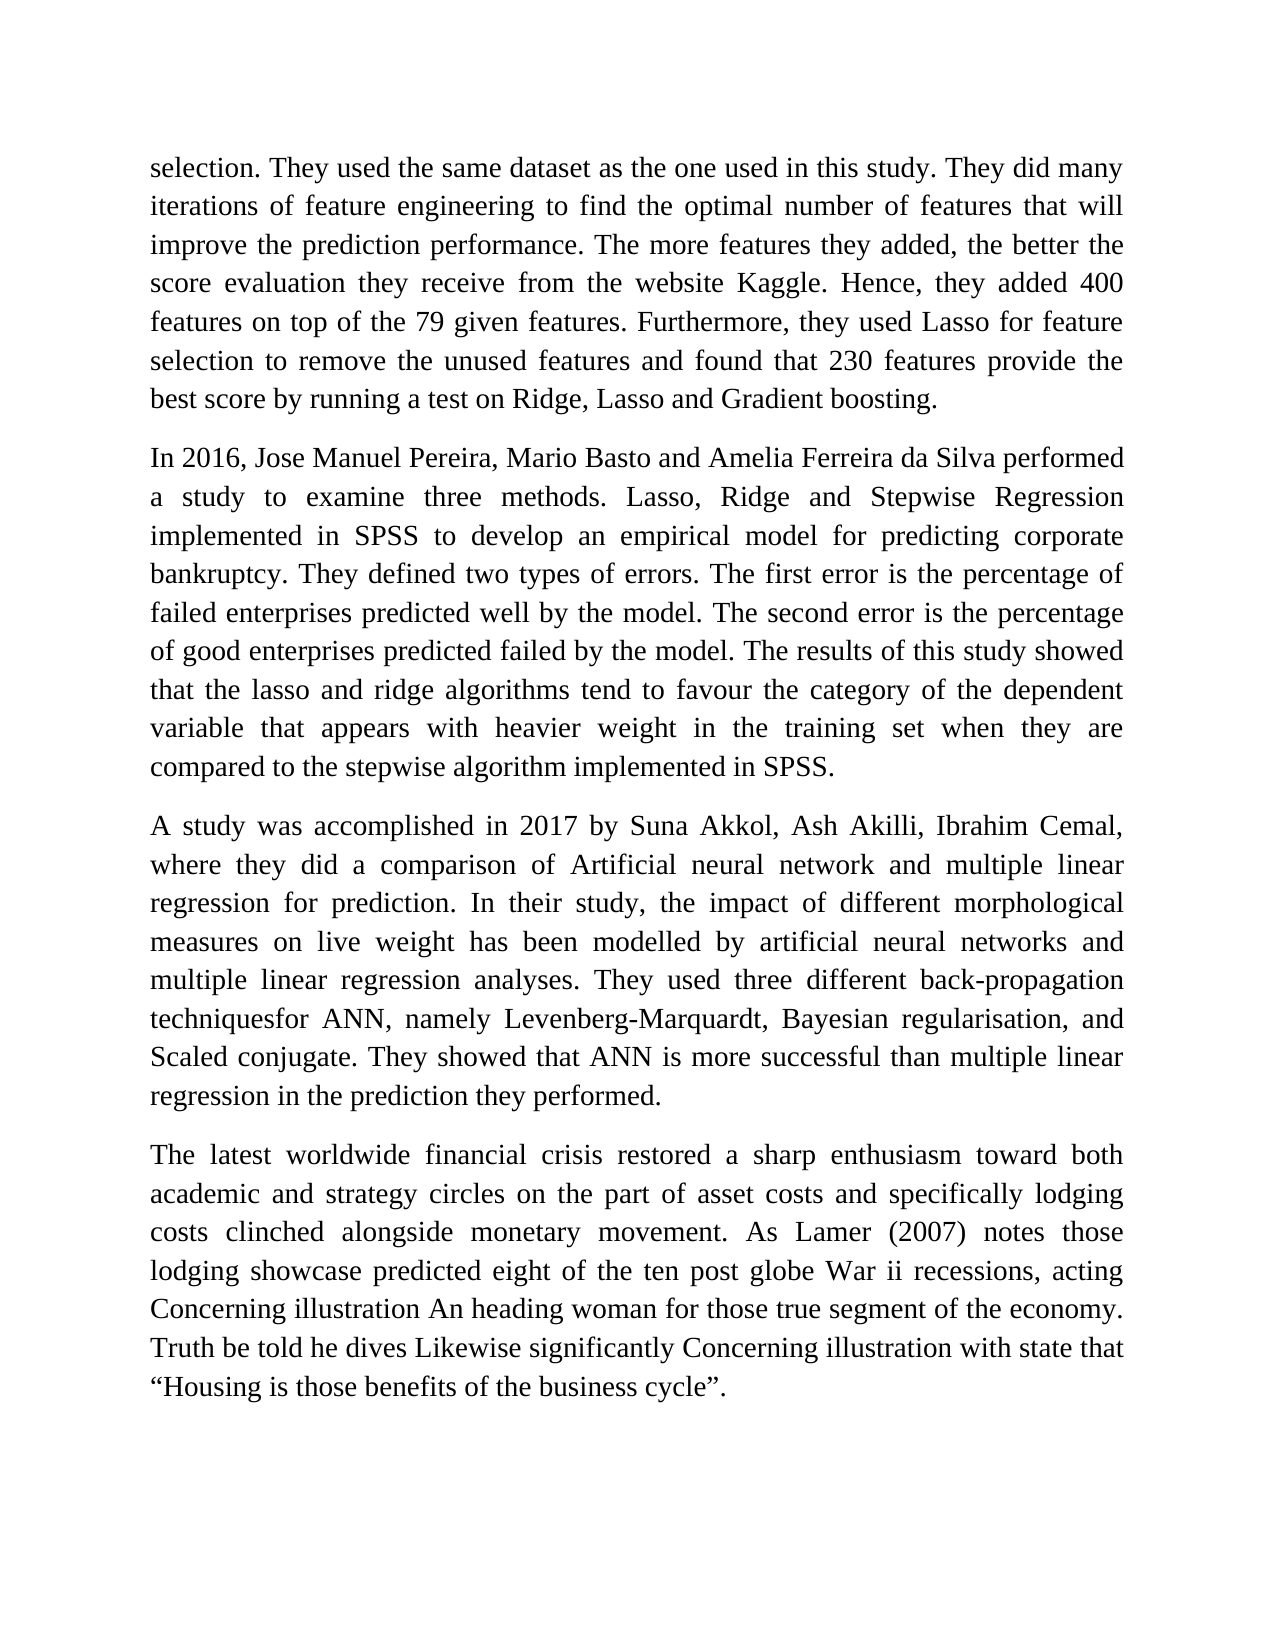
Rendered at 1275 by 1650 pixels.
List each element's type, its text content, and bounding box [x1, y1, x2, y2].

text In 2016, Jose Manuel Pereira, Mario Basto and Amelia Ferreira da Silva performed a study to examine three methods. Lasso, Ridge and Stepwise Regression implemented in SPSS to develop an empirical model for predicting corporate bankruptcy. They defined two types of errors. The first error is the percentage of failed enterprises predicted well by the model. The second error is the percentage of good enterprises predicted failed by the model. The results of this study showed that the lasso and ridge algorithms tend to favour the category of the dependent variable that appears with heavier weight in the training set when they are compared to the stepwise algorithm implemented in SPSS. [150, 441, 1125, 782]
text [150, 150, 1125, 415]
text The latest worldwide financial crisis restored a sharp enthusiasm toward both academic and strategy circles on the part of asset costs and specifically lodging costs clinched alongside monetary movement. As Lamer (2007) notes those lodging showcase predicted eight of the ten post globe War ii recessions, acting Concerning illustration An heading woman for those true segment of the economy. Truth be told he dives Likewise significantly Concerning illustration with state that “Housing is those benefits of the business cycle”. [150, 1137, 1125, 1402]
text A study was accomplished in 2017 by Suna Akkol, Ash Akilli, Ibrahim Cemal, where they did a comparison of Artificial neural network and multiple linear regression for prediction. In their study, the impact of different morphological measures on live weight has been modelled by artificial neural networks and multiple linear regression analyses. They used three different back-propagation techniquesfor ANN, namely Levenberg-Marquardt, Bayesian regularisation, and Scaled conjugate. They showed that ANN is more successful than multiple linear regression in the prediction they performed. [150, 808, 1125, 1112]
